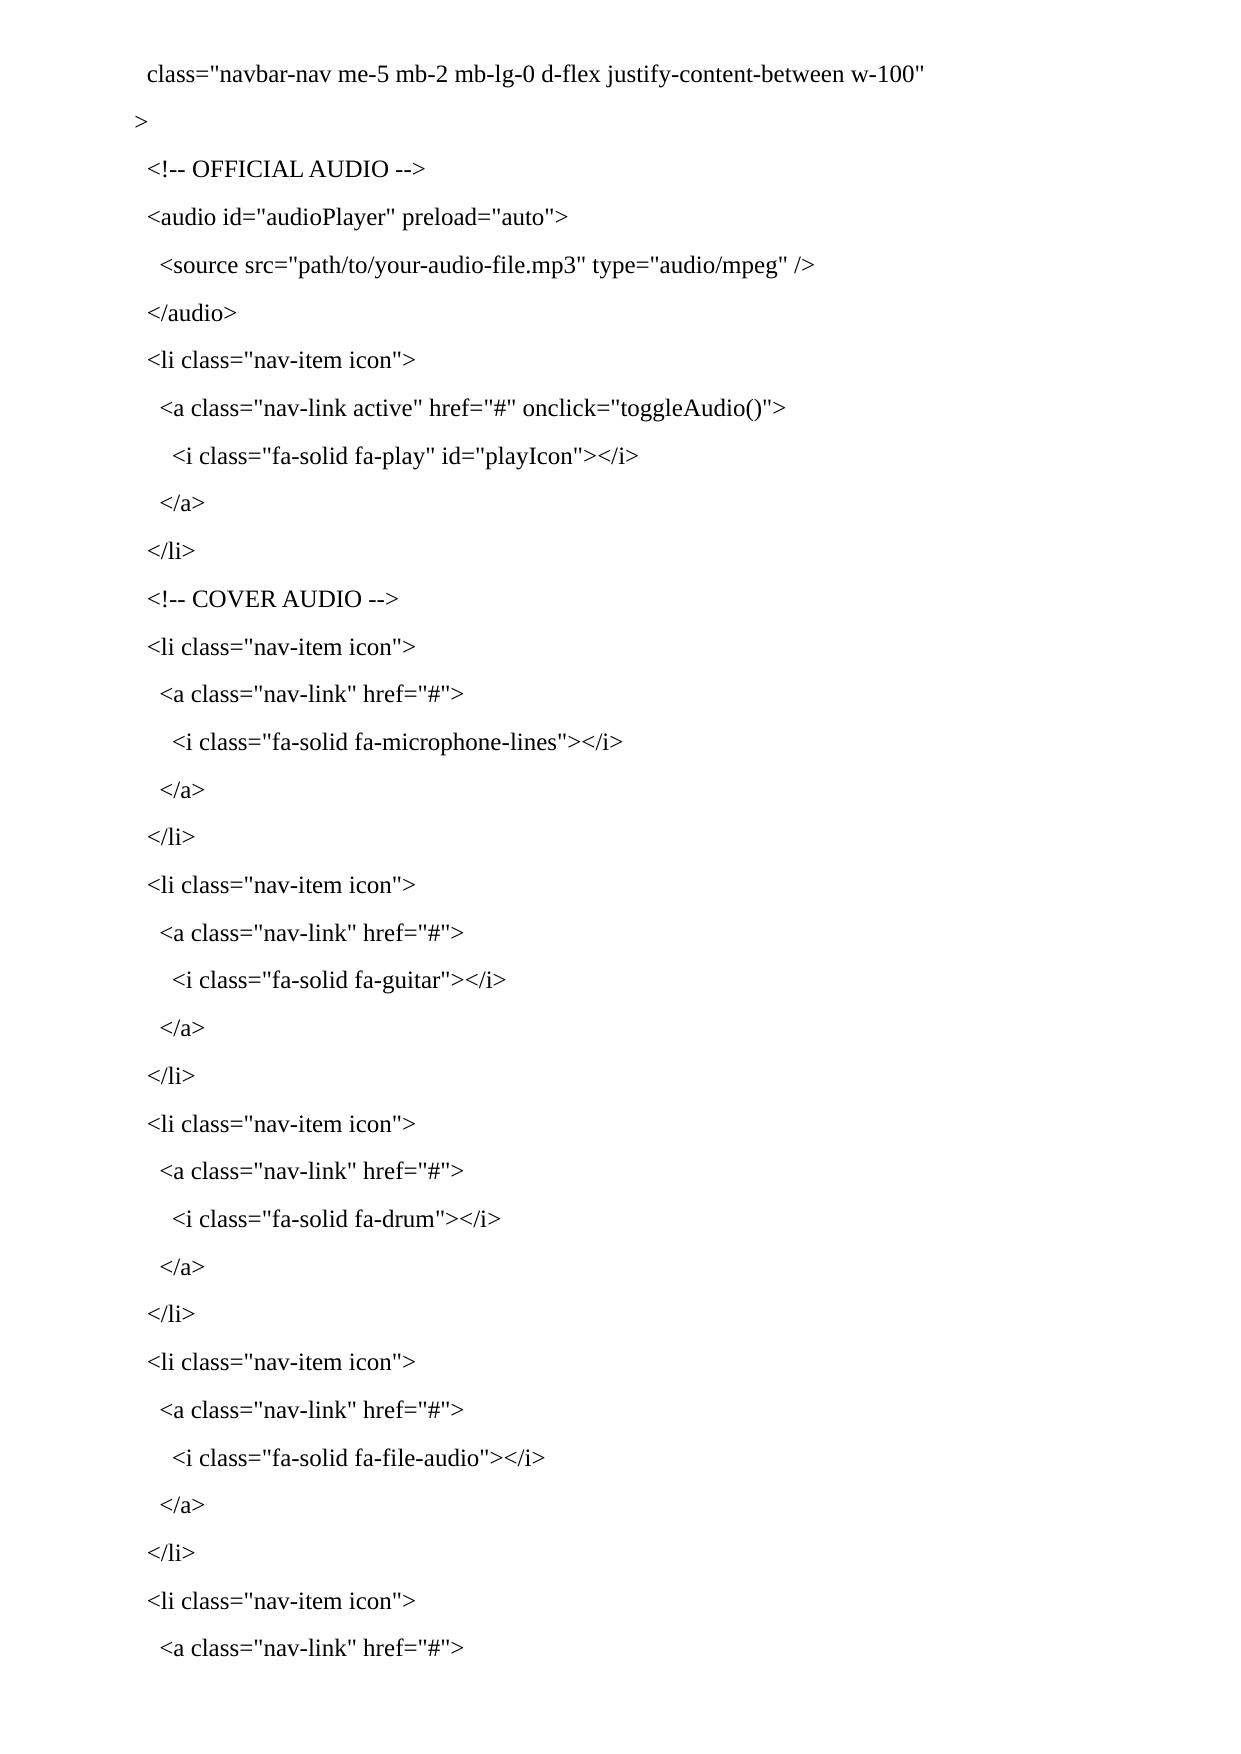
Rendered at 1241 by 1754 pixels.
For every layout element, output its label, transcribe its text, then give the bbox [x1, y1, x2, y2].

text <li class="nav-item icon"> [59, 1109, 1181, 1137]
text <!-- COVER AUDIO --> [59, 584, 1181, 613]
text <a class="nav-link" href="#"> [59, 679, 1181, 708]
text <i class="fa-solid fa-file-audio"></i> [59, 1443, 1181, 1471]
text <li class="nav-item icon"> [59, 1586, 1181, 1614]
text <a class="nav-link active" href="#" onclick="toggleAudio()"> [59, 393, 1181, 422]
text </li> [59, 1538, 1181, 1567]
text <i class="fa-solid fa-microphone-lines"></i> [59, 727, 1181, 756]
text </li> [59, 1061, 1181, 1090]
text <!-- OFFICIAL AUDIO --> [59, 154, 1181, 183]
text <a class="nav-link" href="#"> [59, 1395, 1181, 1424]
text <li class="nav-item icon"> [59, 345, 1181, 374]
text <a class="nav-link" href="#"> [59, 1156, 1181, 1185]
text </li> [59, 536, 1181, 565]
text <audio id="audioPlayer" preload="auto"> [59, 202, 1181, 231]
text <a class="nav-link" href="#"> [59, 918, 1181, 947]
text </a> [59, 1252, 1181, 1281]
text </li> [59, 822, 1181, 851]
text <li class="nav-item icon"> [59, 1347, 1181, 1376]
text </a> [59, 775, 1181, 803]
text <i class="fa-solid fa-drum"></i> [59, 1204, 1181, 1233]
text <source src="path/to/your-audio-file.mp3" type="audio/mpeg" /> [59, 250, 1181, 279]
text </a> [59, 488, 1181, 517]
text </audio> [59, 298, 1181, 326]
text <li class="nav-item icon"> [59, 870, 1181, 899]
text <i class="fa-solid fa-guitar"></i> [59, 966, 1181, 994]
text </a> [59, 1013, 1181, 1042]
text </a> [59, 1490, 1181, 1519]
text <i class="fa-solid fa-play" id="playIcon"></i> [59, 441, 1181, 469]
text class="navbar-nav me-5 mb-2 mb-lg-0 d-flex justify-content-between w-100" [59, 59, 1181, 88]
text > [59, 107, 1181, 136]
text <a class="nav-link" href="#"> [59, 1633, 1181, 1662]
text </li> [59, 1299, 1181, 1328]
text <li class="nav-item icon"> [59, 632, 1181, 660]
